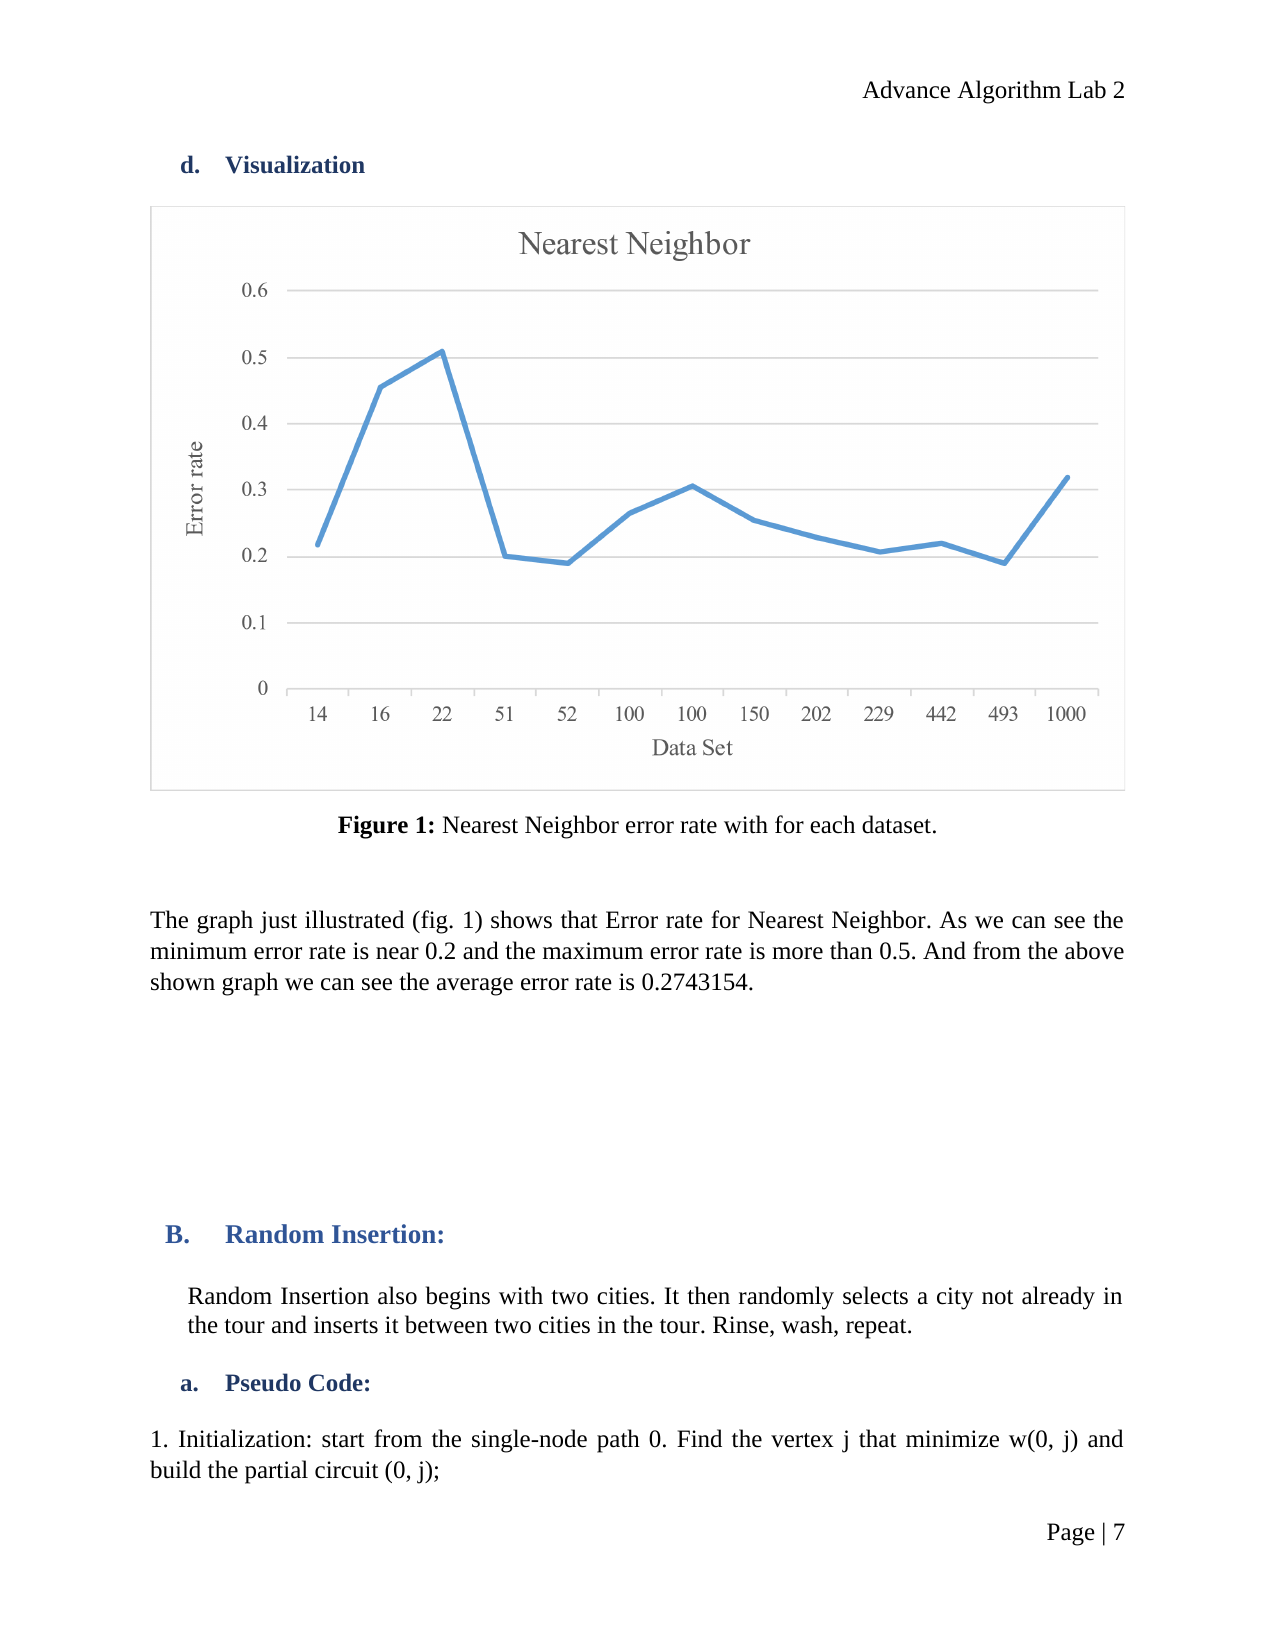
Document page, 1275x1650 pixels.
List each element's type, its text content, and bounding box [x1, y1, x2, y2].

text Random Insertion also begins with two cities. It then randomly selects a city not already in the tour and inserts it between two cities in the tour. Rinse, wash, repeat. [187, 1281, 1125, 1338]
subtitle Pseudo Code: [180, 1368, 1125, 1396]
text Figure 1: Nearest Neighbor error rate with for each dataset. [150, 810, 1125, 838]
text 1. Initialization: start from the single-node path 0. Find the vertex j that minimize w(0, j) and build the partial circuit (0, j); [150, 1424, 1125, 1483]
subtitle Visualization [180, 150, 1125, 179]
picture [150, 206, 1125, 791]
text The graph just illustrated (fig. 1) shows that Error rate for Nearest Neighbor. As we can see the minimum error rate is near 0.2 and the maximum error rate is more than 0.5. And from the above shown graph we can see the average error rate is 0.2743154. [150, 905, 1125, 996]
subtitle Random Insertion: [165, 1218, 1125, 1249]
